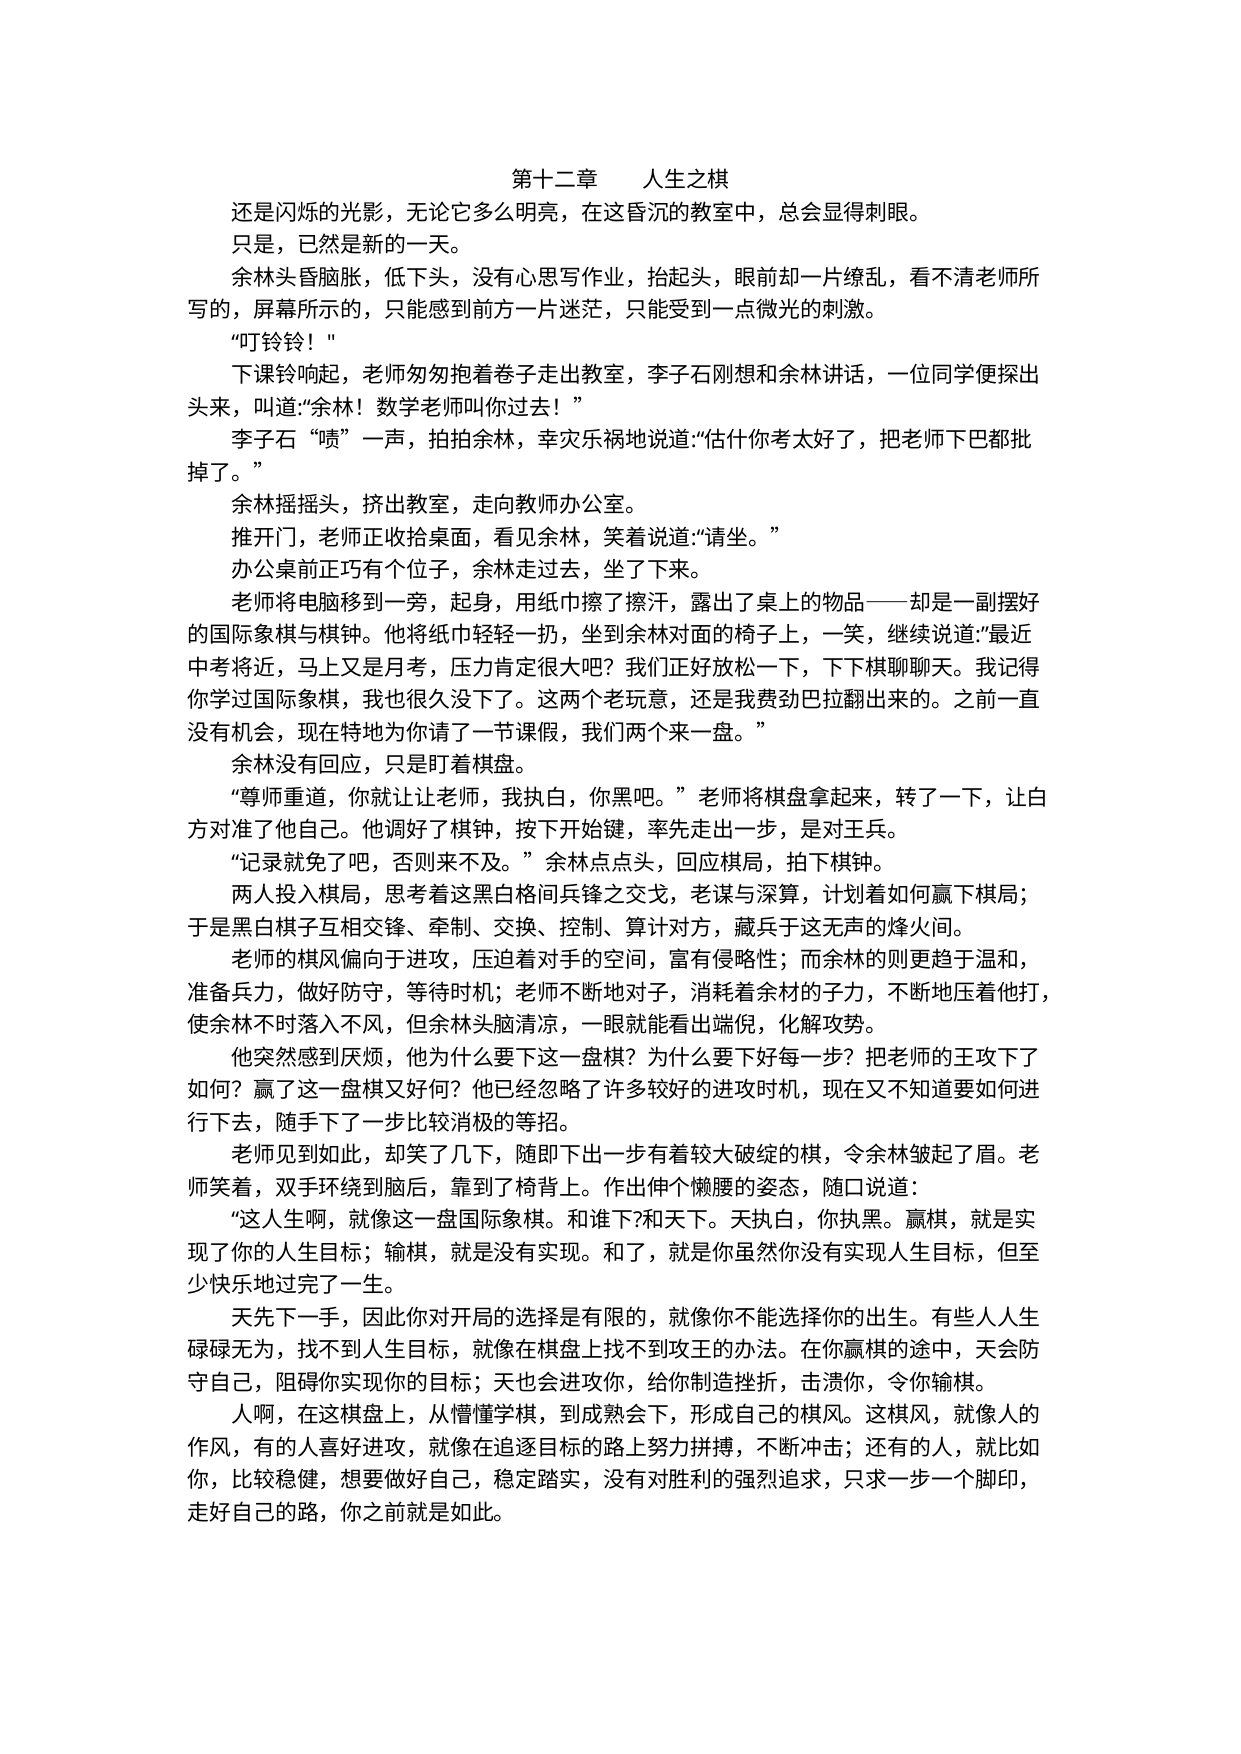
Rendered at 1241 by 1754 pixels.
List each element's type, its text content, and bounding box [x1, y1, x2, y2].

text 老师的棋风偏向于进攻，压迫着对手的空间，富有侵略性；而余林的则更趋于温和，准备兵力，做好防守，等待时机；老师不断地对子，消耗着余材的子力，不断地压着他打，使余林不时落入不风，但余林头脑清凉，一眼就能看出端倪，化解攻势。 [187, 942, 1053, 1039]
text 老师将电脑移到一旁，起身，用纸巾擦了擦汗，露出了桌上的物品——却是一副摆好的国际象棋与棋钟。他将纸巾轻轻一扔，坐到余林对面的椅子上，一笑，继续说道:”最近中考将近，马上又是月考，压力肯定很大吧？我们正好放松一下，下下棋聊聊天。我记得你学过国际象棋，我也很久没下了。这两个老玩意，还是我费劲巴拉翻出来的。之前一直没有机会，现在特地为你请了一节课假，我们两个来一盘。” [187, 584, 1053, 747]
text 还是闪烁的光影，无论它多么明亮，在这昏沉的教室中，总会显得刺眼。 [187, 194, 1053, 227]
text 余林没有回应，只是盯着棋盘。 [187, 747, 1053, 779]
text 下课铃响起，老师匆匆抱着卷子走出教室，李子石刚想和余林讲话，一位同学便探出头来，叫道:“余林！数学老师叫你过去！” [187, 357, 1053, 422]
text 他突然感到厌烦，他为什么要下这一盘棋？为什么要下好每一步？把老师的王攻下了如何？赢了这一盘棋又好何？他已经忽略了许多较好的进攻时机，现在又不知道要如何进行下去，随手下了一步比较消极的等招。 [187, 1039, 1053, 1137]
text 两人投入棋局，思考着这黑白格间兵锋之交戈，老谋与深算，计划着如何赢下棋局；于是黑白棋子互相交锋、牵制、交换、控制、算计对方，藏兵于这无声的烽火间。 [187, 877, 1053, 942]
text 第十二章 人生之棋 [187, 162, 1053, 194]
text 人啊，在这棋盘上，从懵懂学棋，到成熟会下，形成自己的棋风。这棋风，就像人的作风，有的人喜好进攻，就像在追逐目标的路上努力拼搏，不断冲击；还有的人，就比如你，比较稳健，想要做好自己，稳定踏实，没有对胜利的强烈追求，只求一步一个脚印，走好自己的路，你之前就是如此。 [187, 1397, 1053, 1527]
text 办公桌前正巧有个位子，余林走过去，坐了下来。 [187, 552, 1053, 584]
text “这人生啊，就像这一盘国际象棋。和谁下?和天下。天执白，你执黑。赢棋，就是实现了你的人生目标；输棋，就是没有实现。和了，就是你虽然你没有实现人生目标，但至少快乐地过完了一生。 [187, 1202, 1053, 1299]
text 天先下一手，因此你对开局的选择是有限的，就像你不能选择你的出生。有些人人生碌碌无为，找不到人生目标，就像在棋盘上找不到攻王的办法。在你赢棋的途中，天会防守自己，阻碍你实现你的目标；天也会进攻你，给你制造挫折，击溃你，令你输棋。 [187, 1299, 1053, 1397]
text “尊师重道，你就让让老师，我执白，你黑吧。”老师将棋盘拿起来，转了一下，让白方对准了他自己。他调好了棋钟，按下开始键，率先走出一步，是对王兵。 [187, 779, 1053, 844]
text 老师见到如此，却笑了几下，随即下出一步有着较大破绽的棋，令余林皱起了眉。老师笑着，双手环绕到脑后，靠到了椅背上。作出伸个懒腰的姿态，随口说道： [187, 1137, 1053, 1202]
text 余林头昏脑胀，低下头，没有心思写作业，抬起头，眼前却一片缭乱，看不清老师所写的，屏幕所示的，只能感到前方一片迷茫，只能受到一点微光的刺激。 [187, 259, 1053, 324]
text 李子石“啧”一声，拍拍余林，幸灾乐祸地说道:“估什你考太好了，把老师下巴都批掉了。” [187, 422, 1053, 487]
text 推开门，老师正收拾桌面，看见余林，笑着说道:“请坐。” [187, 519, 1053, 552]
text 只是，已然是新的一天。 [187, 227, 1053, 259]
text “叮铃铃！" [187, 324, 1053, 357]
text 余林摇摇头，挤出教室，走向教师办公室。 [187, 487, 1053, 519]
text “记录就免了吧，否则来不及。”余林点点头，回应棋局，拍下棋钟。 [187, 844, 1053, 877]
